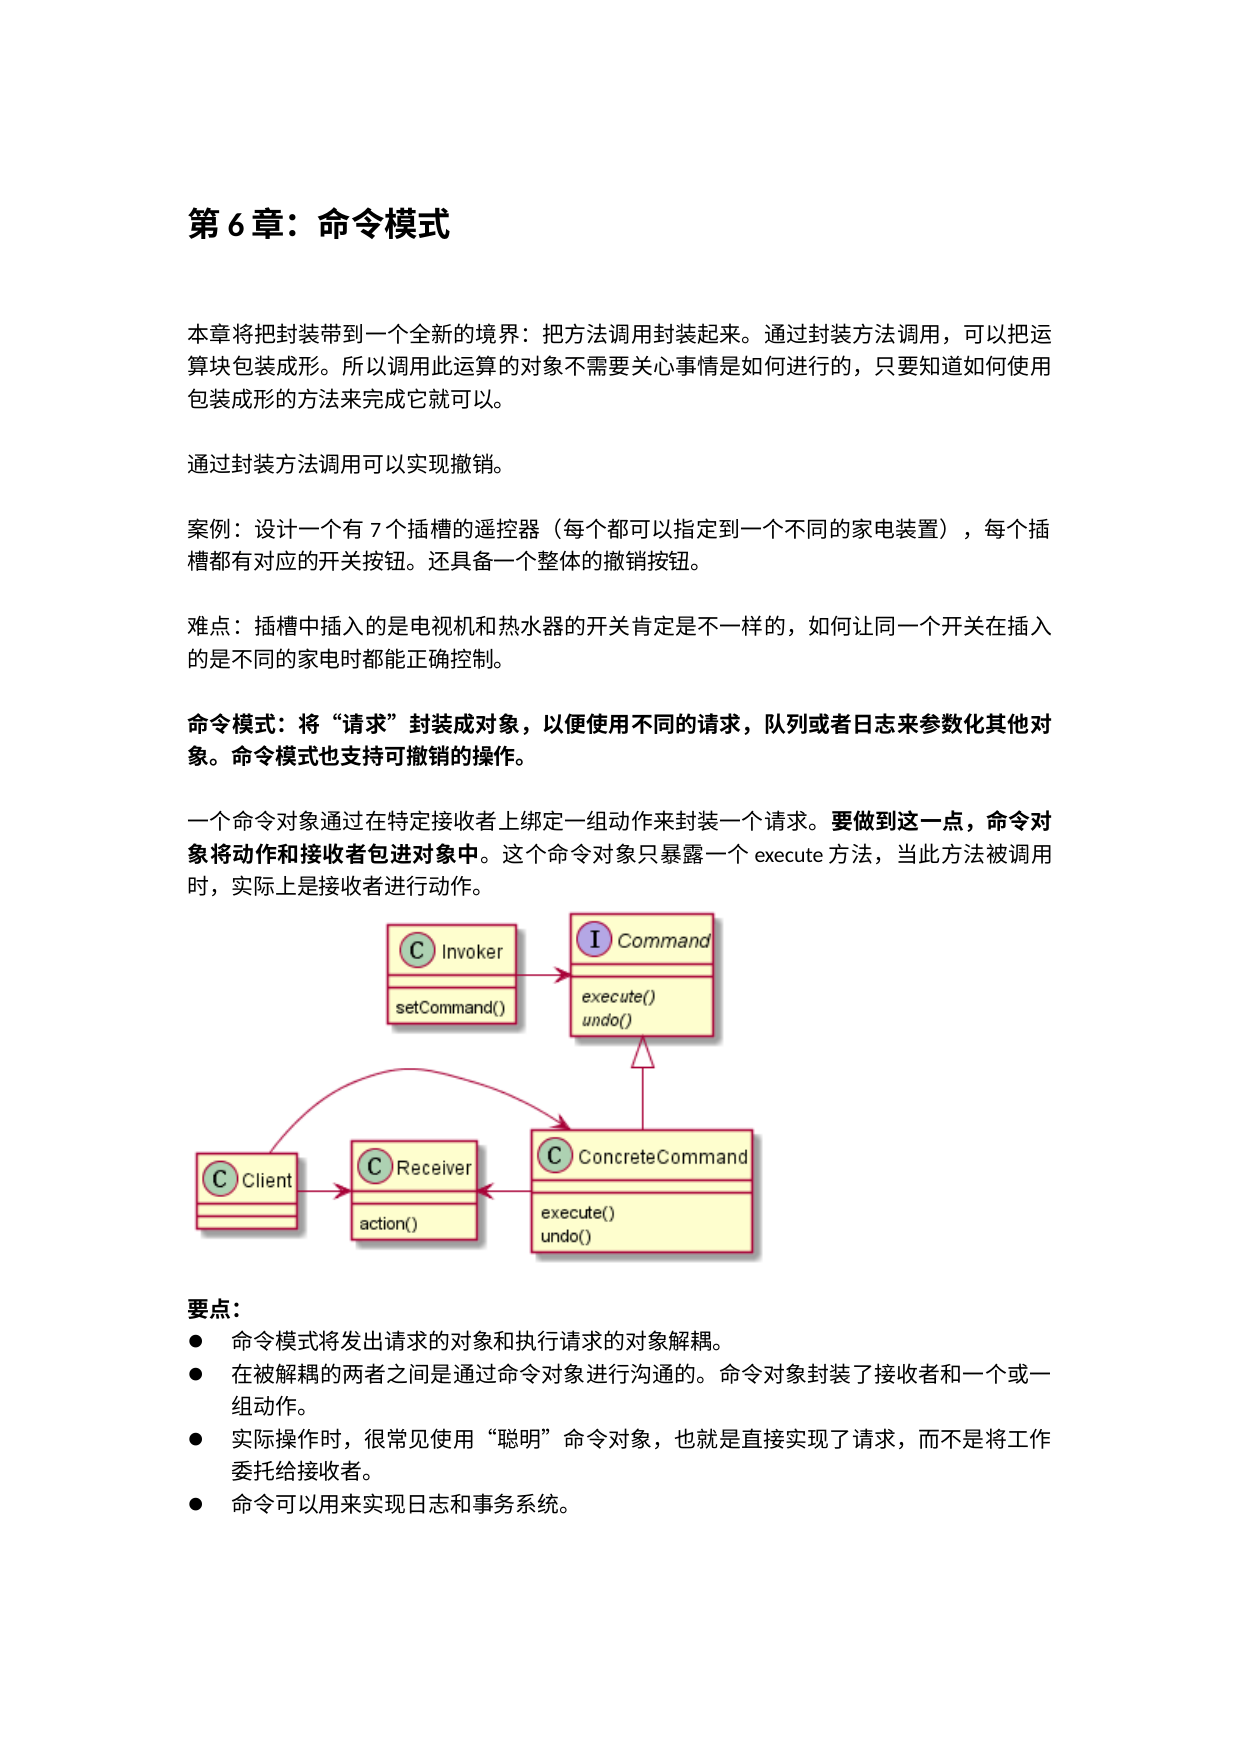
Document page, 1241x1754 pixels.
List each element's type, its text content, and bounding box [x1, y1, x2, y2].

text 要点： [187, 1291, 1053, 1324]
list 在被解耦的两者之间是通过命令对象进行沟通的。命令对象封装了接收者和一个或一组动作。 [187, 1356, 1053, 1421]
text 案例：设计一个有7个插槽的遥控器（每个都可以指定到一个不同的家电装置），每个插槽都有对应的开关按钮。还具备一个整体的撤销按钮。 [187, 511, 1053, 576]
picture [187, 901, 769, 1269]
text 通过封装方法调用可以实现撤销。 [187, 446, 1053, 479]
text 难点：插槽中插入的是电视机和热水器的开关肯定是不一样的，如何让同一个开关在插入的是不同的家电时都能正确控制。 [187, 609, 1053, 674]
text 本章将把封装带到一个全新的境界：把方法调用封装起来。通过封装方法调用，可以把运算块包装成形。所以调用此运算的对象不需要关心事情是如何进行的，只要知道如何使用包装成形的方法来完成它就可以。 [187, 316, 1053, 414]
subtitle 第6章：命令模式 [187, 189, 1053, 254]
list 实际操作时，很常见使用“聪明”命令对象，也就是直接实现了请求，而不是将工作委托给接收者。 [187, 1421, 1053, 1486]
list 命令可以用来实现日志和事务系统。 [187, 1486, 1053, 1519]
list 命令模式将发出请求的对象和执行请求的对象解耦。 [187, 1324, 1053, 1356]
text 命令模式：将“请求”封装成对象，以便使用不同的请求，队列或者日志来参数化其他对象。命令模式也支持可撤销的操作。 [187, 706, 1053, 771]
text 一个命令对象通过在特定接收者上绑定一组动作来封装一个请求。要做到这一点，命令对象将动作和接收者包进对象中。这个命令对象只暴露一个execute方法，当此方法被调用时，实际上是接收者进行动作。 [187, 804, 1053, 901]
